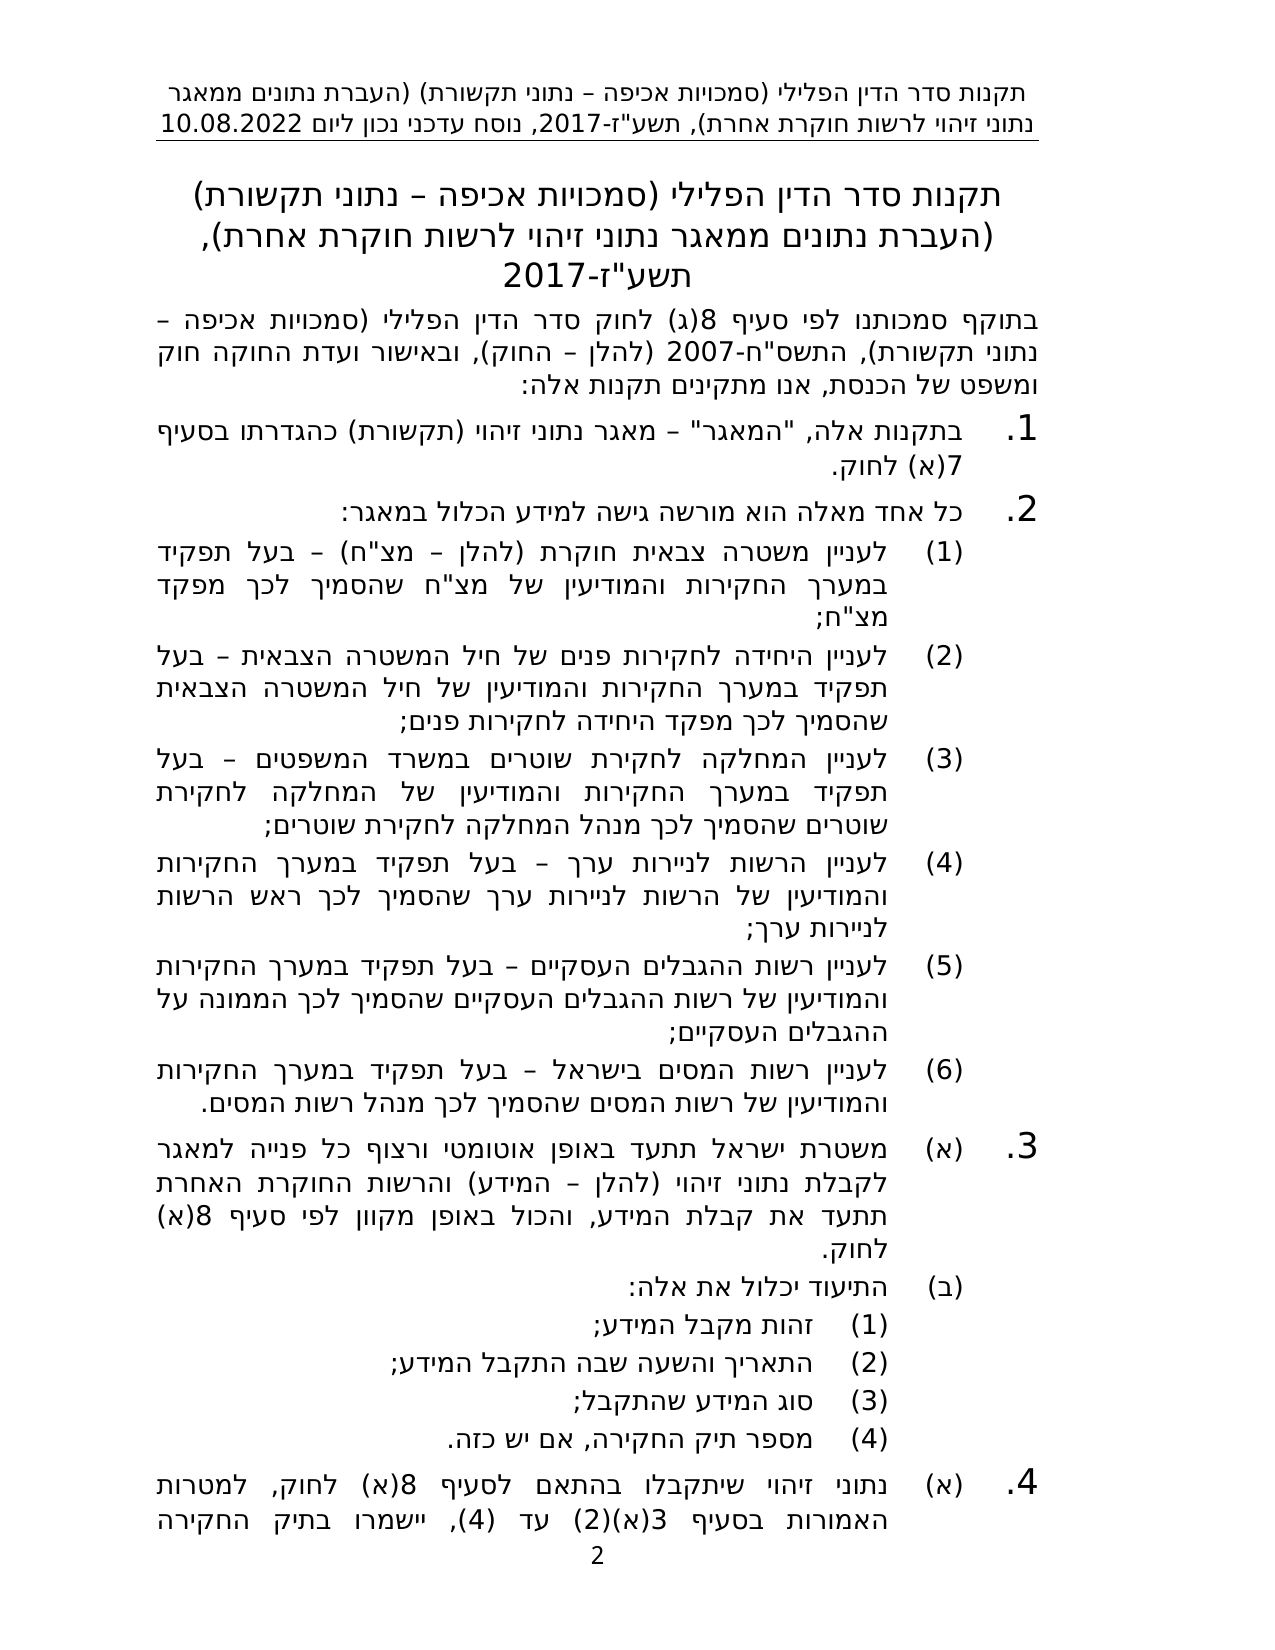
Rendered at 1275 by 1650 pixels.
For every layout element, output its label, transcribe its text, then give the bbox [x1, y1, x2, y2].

text 3. (א) משטרת ישראל תתעד באופן אוטומטי ורצוף כל פנייה למאגר לקבלת נתוני זיהוי (להלן – המידע) והרשות החוקרת האחרת תתעד את קבלת המידע, והכול באופן מקוון לפי סעיף 8(א) לחוק. [156, 1131, 1039, 1271]
text (5) לעניין רשות ההגבלים העסקיים – בעל תפקיד במערך החקירות והמודיעין של רשות ההגבלים העסקיים שהסמיך לכך הממונה על ההגבלים העסקיים; [156, 957, 964, 1054]
text (4) לעניין הרשות לניירות ערך – בעל תפקיד במערך החקירות והמודיעין של הרשות לניירות ערך שהסמיך לכך ראש הרשות לניירות ערך; [156, 853, 964, 950]
text 1. בתקנות אלה, "המאגר" – מאגר נתוני זיהוי (תקשורת) כהגדרתו בסעיף 7(א) לחוק. [156, 414, 1039, 488]
text (3) לעניין המחלקה לחקירת שוטרים במשרד המשפטים – בעל תפקיד במערך החקירות והמודיעין של המחלקה לחקירת שוטרים שהסמיך לכך מנהל המחלקה לחקירת שוטרים; [156, 749, 964, 847]
text (1) לעניין משטרה צבאית חוקרת (להלן – מצ"ח) – בעל תפקיד במערך החקירות והמודיעין של מצ"ח שהסמיך לכך מפקד מצ"ח; [156, 542, 964, 639]
text בתוקף סמכותנו לפי סעיף 8(ג) לחוק סדר הדין הפלילי (סמכויות אכיפה – נתוני תקשורת), התשס"ח-2007 (להלן – החוק), ובאישור ועדת החוקה חוק ומשפט של הכנסת, אנו מתקינים תקנות אלה: [156, 310, 1039, 407]
text תקנות סדר הדין הפלילי (סמכויות אכיפה – נתוני תקשורת) (העברת נתונים ממאגר נתוני זיהוי לרשות חוקרת אחרת), תשע"ז-2017 [156, 182, 1039, 301]
text (2) התאריך והשעה שבה התקבל המידע; [156, 1353, 889, 1385]
text (6) לעניין רשות המסים בישראל – בעל תפקיד במערך החקירות והמודיעין של רשות המסים שהסמיך לכך מנהל רשות המסים. [156, 1060, 964, 1125]
text (2) לעניין היחידה לחקירות פנים של חיל המשטרה הצבאית – בעל תפקיד במערך החקירות והמודיעין של חיל המשטרה הצבאית שהסמיך לכך מפקד היחידה לחקירות פנים; [156, 646, 964, 743]
text (3) סוג המידע שהתקבל; [156, 1391, 889, 1423]
text (4) מספר תיק החקירה, אם יש כזה. [156, 1429, 889, 1461]
text 2. כל אחד מאלה הוא מורשה גישה למידע הכלול במאגר: [156, 494, 1039, 535]
text (1) זהות מקבל המידע; [156, 1315, 889, 1347]
text (ב) התיעוד יכלול את אלה: [156, 1277, 964, 1309]
